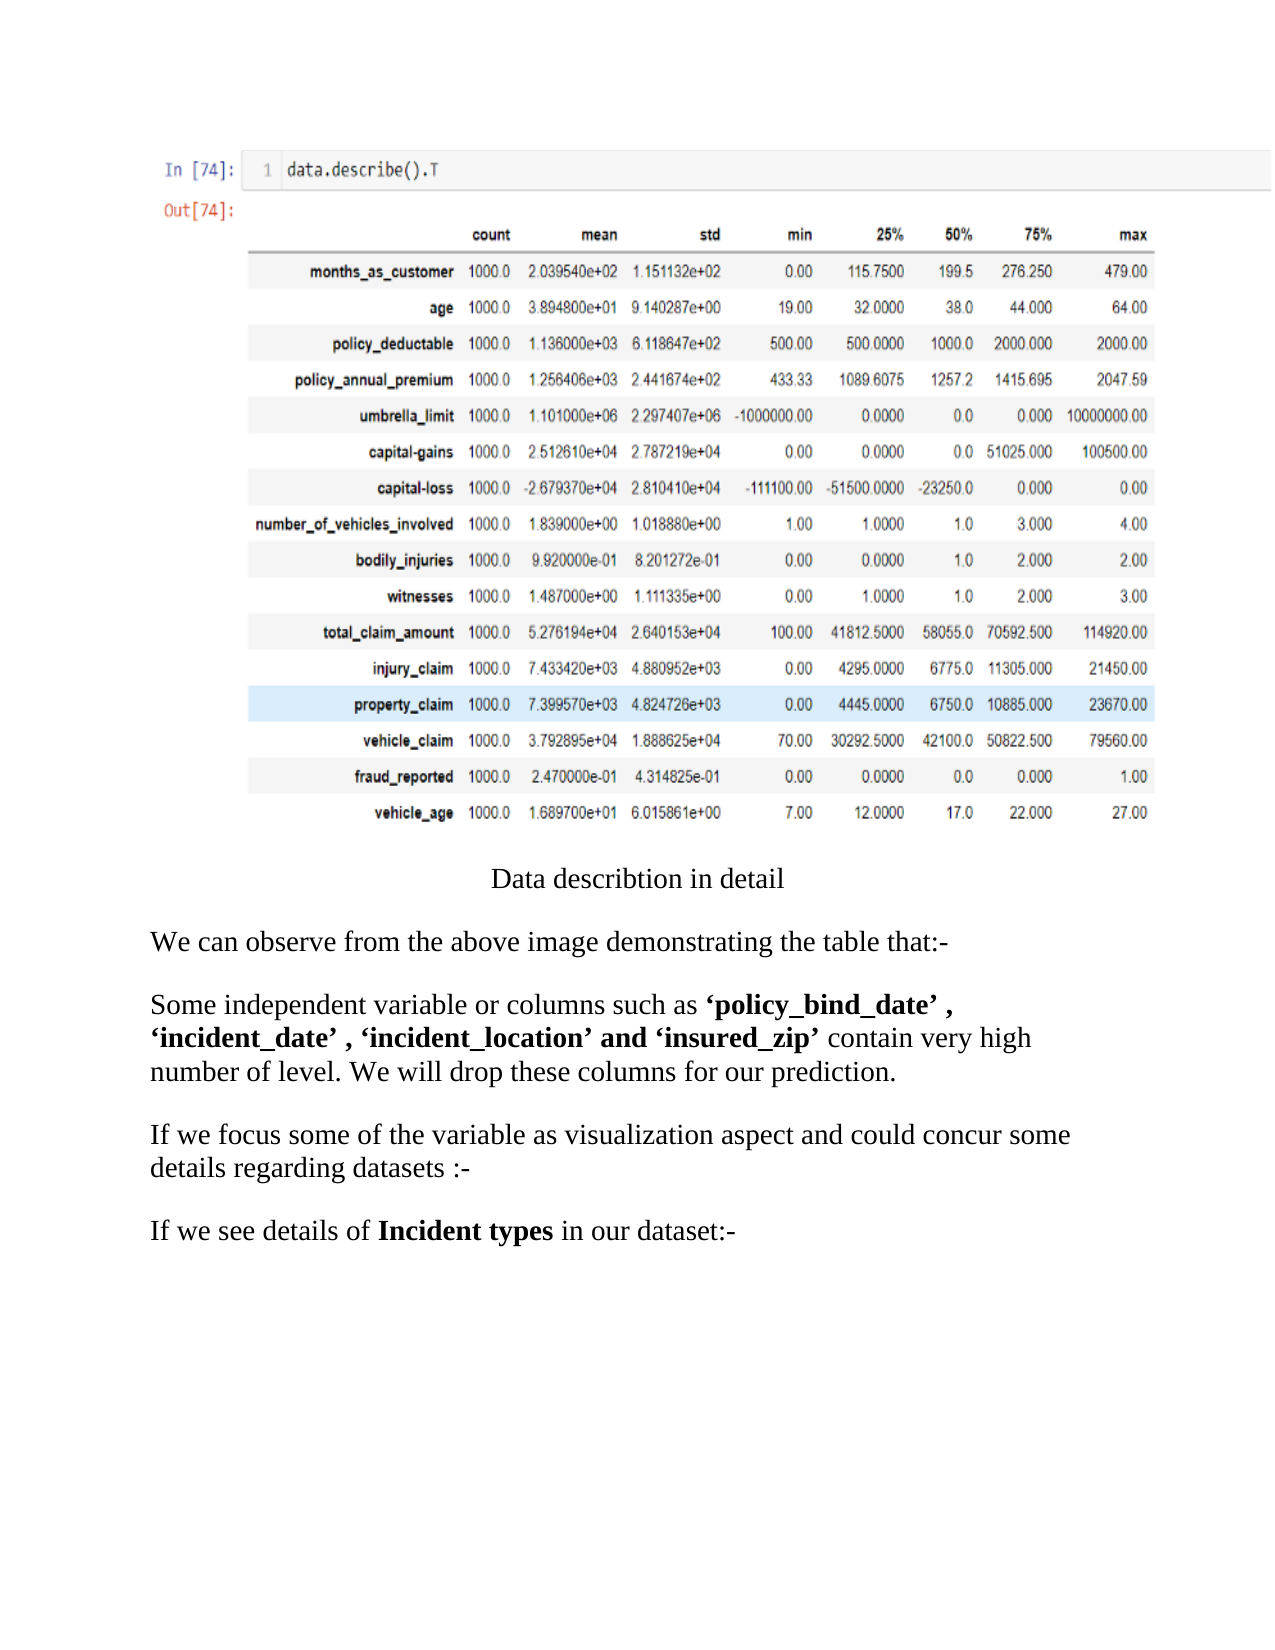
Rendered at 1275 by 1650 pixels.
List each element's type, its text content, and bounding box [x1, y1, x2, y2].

text Data describtion in detail [150, 862, 1125, 895]
text Some independent variable or columns such as ‘policy_bind_date’ , ‘incident_date’ , ‘incident_location’ and ‘insured_zip’ contain very high number of level. We will drop these columns for our prediction. [150, 987, 1125, 1088]
text If we focus some of the variable as visualization aspect and could concur some details regarding datasets :- [150, 1117, 1125, 1184]
text If we see details of Incident types in our dataset:- [150, 1213, 1125, 1247]
text We can observe from the above image demonstrating the table that:- [150, 924, 1125, 958]
picture [150, 150, 1272, 833]
